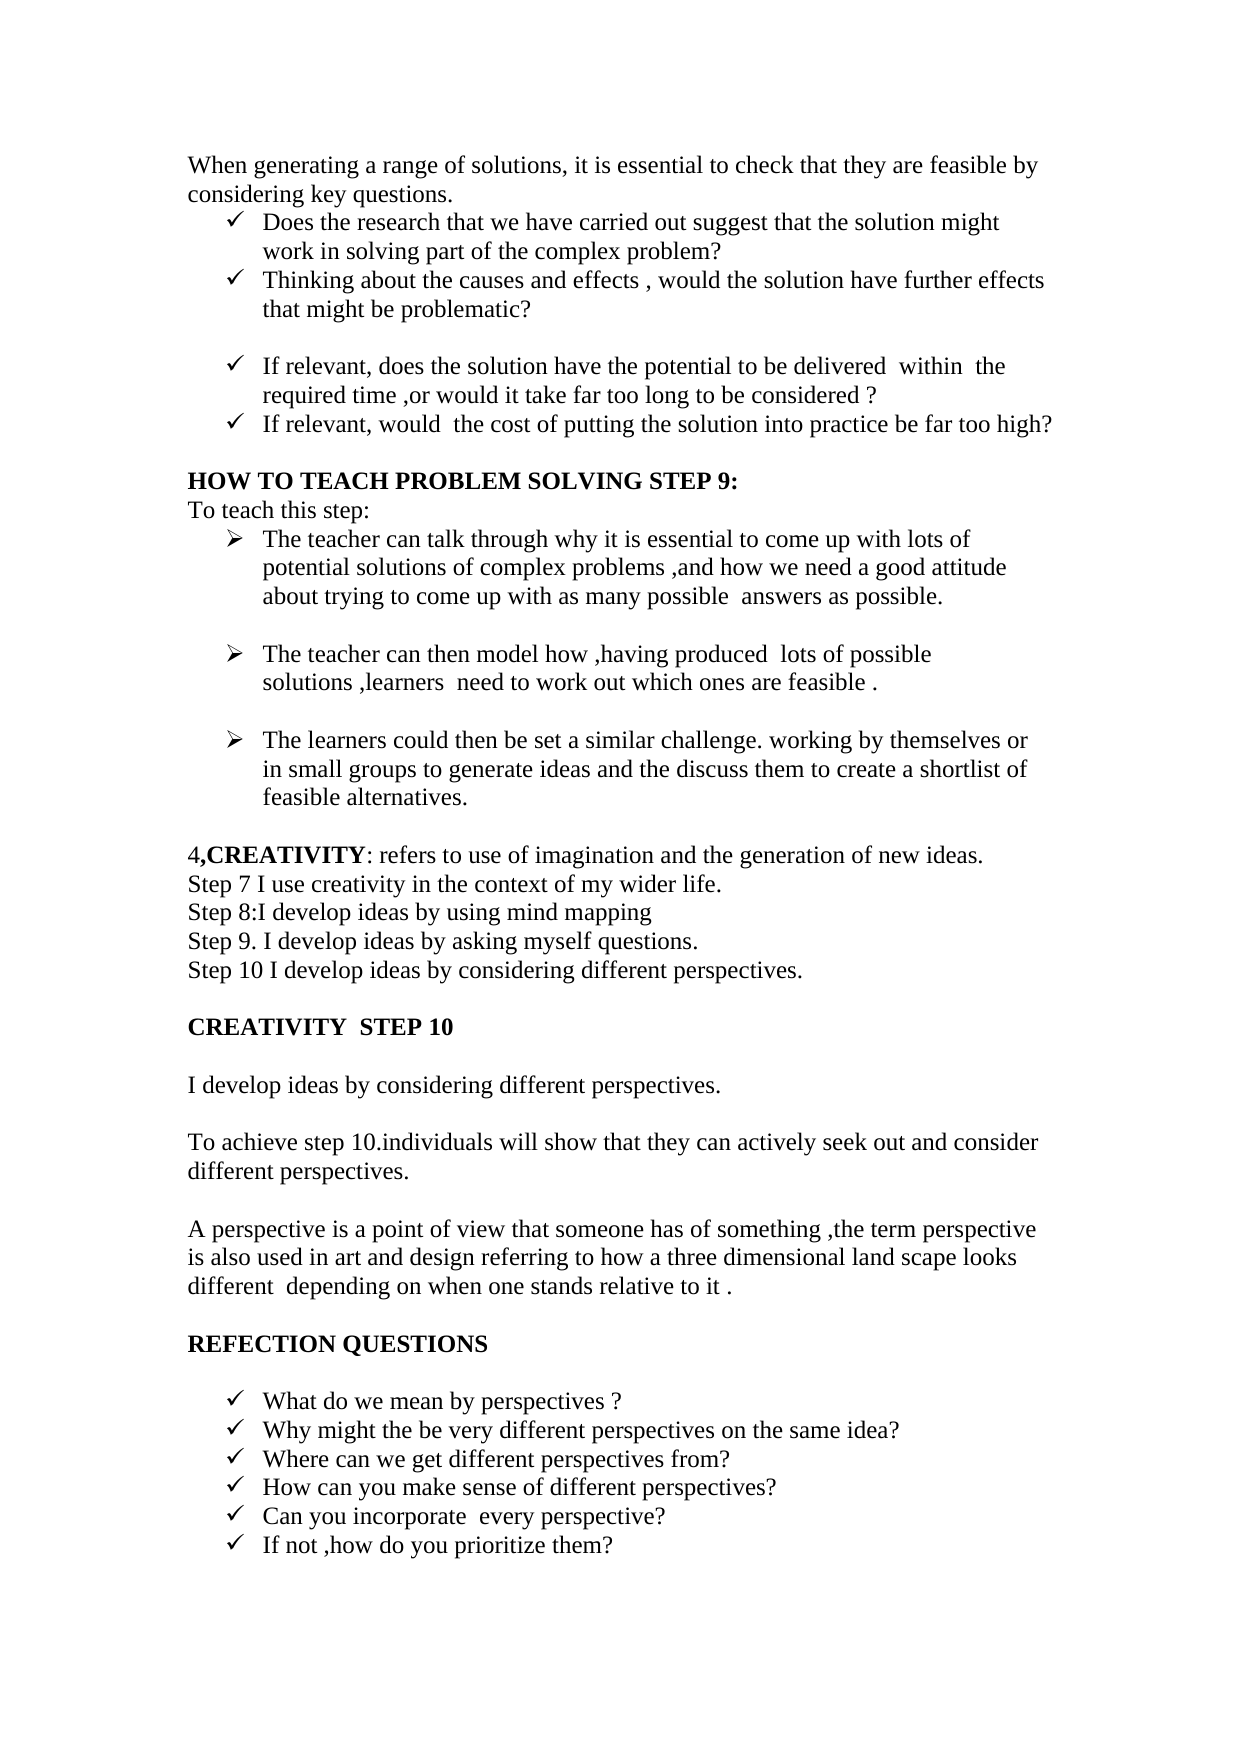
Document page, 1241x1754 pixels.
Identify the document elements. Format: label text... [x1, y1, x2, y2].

list Can you incorporate every perspective? [225, 1501, 1053, 1530]
list If relevant, does the solution have the potential to be delivered within the required time ,or would it take far too long to be considered ? [225, 351, 1053, 409]
text HOW TO TEACH PROBLEM SOLVING STEP 9: [187, 466, 1053, 495]
text When generating a range of solutions, it is essential to check that they are feasible by considering key questions. [187, 150, 1053, 207]
list The learners could then be set a similar challenge. working by themselves or in small groups to generate ideas and the discuss them to create a shortlist of feasible alternatives. [225, 725, 1053, 811]
text Step 9. I develop ideas by asking myself questions. [187, 926, 1053, 955]
text 4,CREATIVITY: refers to use of imagination and the generation of new ideas. [187, 840, 1053, 869]
list If relevant, would the cost of putting the solution into practice be far too high? [225, 409, 1053, 437]
text I develop ideas by considering different perspectives. [187, 1070, 1053, 1099]
text To teach this step: [187, 495, 1053, 524]
list How can you make sense of different perspectives? [225, 1472, 1053, 1501]
list The teacher can talk through why it is essential to come up with lots of potential solutions of complex problems ,and how we need a good attitude about trying to come up with as many possible answers as possible. [225, 524, 1053, 610]
list Thinking about the causes and effects , would the solution have further effects that might be problematic? [225, 265, 1053, 322]
text To achieve step 10.individuals will show that they can actively seek out and consider different perspectives. [187, 1127, 1053, 1185]
list Where can we get different perspectives from? [225, 1444, 1053, 1472]
text Step 10 I develop ideas by considering different perspectives. [187, 955, 1053, 984]
text REFECTION QUESTIONS [187, 1329, 1053, 1357]
list What do we mean by perspectives ? [225, 1386, 1053, 1415]
list Why might the be very different perspectives on the same idea? [225, 1415, 1053, 1444]
text Step 7 I use creativity in the context of my wider life. [187, 869, 1053, 897]
text CREATIVITY STEP 10 [187, 1012, 1053, 1041]
text A perspective is a point of view that someone has of something ,the term perspective is also used in art and design referring to how a three dimensional land scape looks different depending on when one stands relative to it . [187, 1214, 1053, 1300]
text Step 8:I develop ideas by using mind mapping [187, 897, 1053, 926]
list Does the research that we have carried out suggest that the solution might work in solving part of the complex problem? [225, 207, 1053, 265]
list The teacher can then model how ,having produced lots of possible solutions ,learners need to work out which ones are feasible . [225, 639, 1053, 696]
list If not ,how do you prioritize them? [225, 1530, 1053, 1559]
